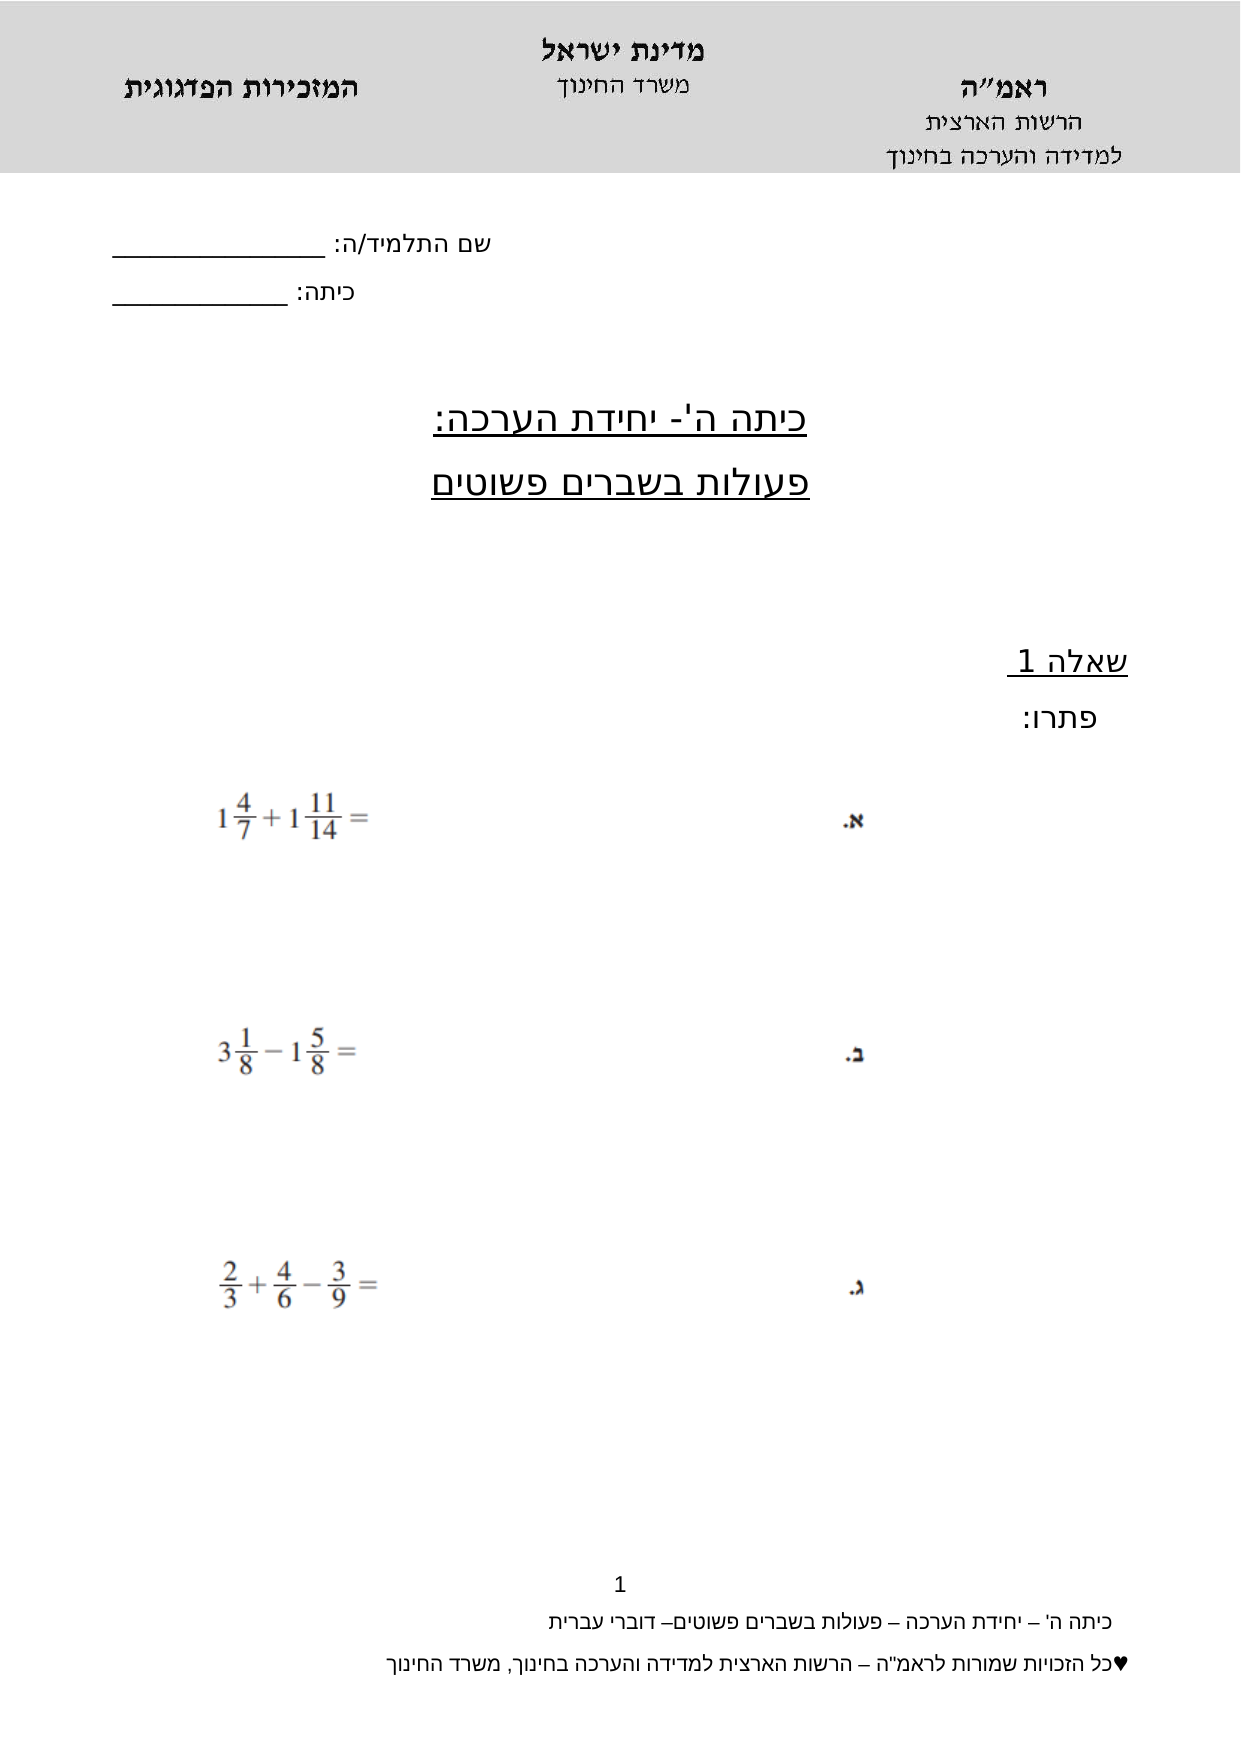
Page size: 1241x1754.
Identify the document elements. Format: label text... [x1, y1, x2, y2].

text פעולות בשברים פשוטים [112, 461, 1128, 504]
text כיתה ה'- יחידת הערכה: [112, 397, 1128, 441]
text פתרו: [112, 699, 1128, 736]
text שאלה 1 [112, 643, 1128, 680]
picture [157, 773, 926, 1339]
picture [0, 0, 1241, 173]
text שם התלמיד/ה: _________________ [112, 229, 1128, 258]
text כיתה: ______________ [112, 277, 1128, 306]
